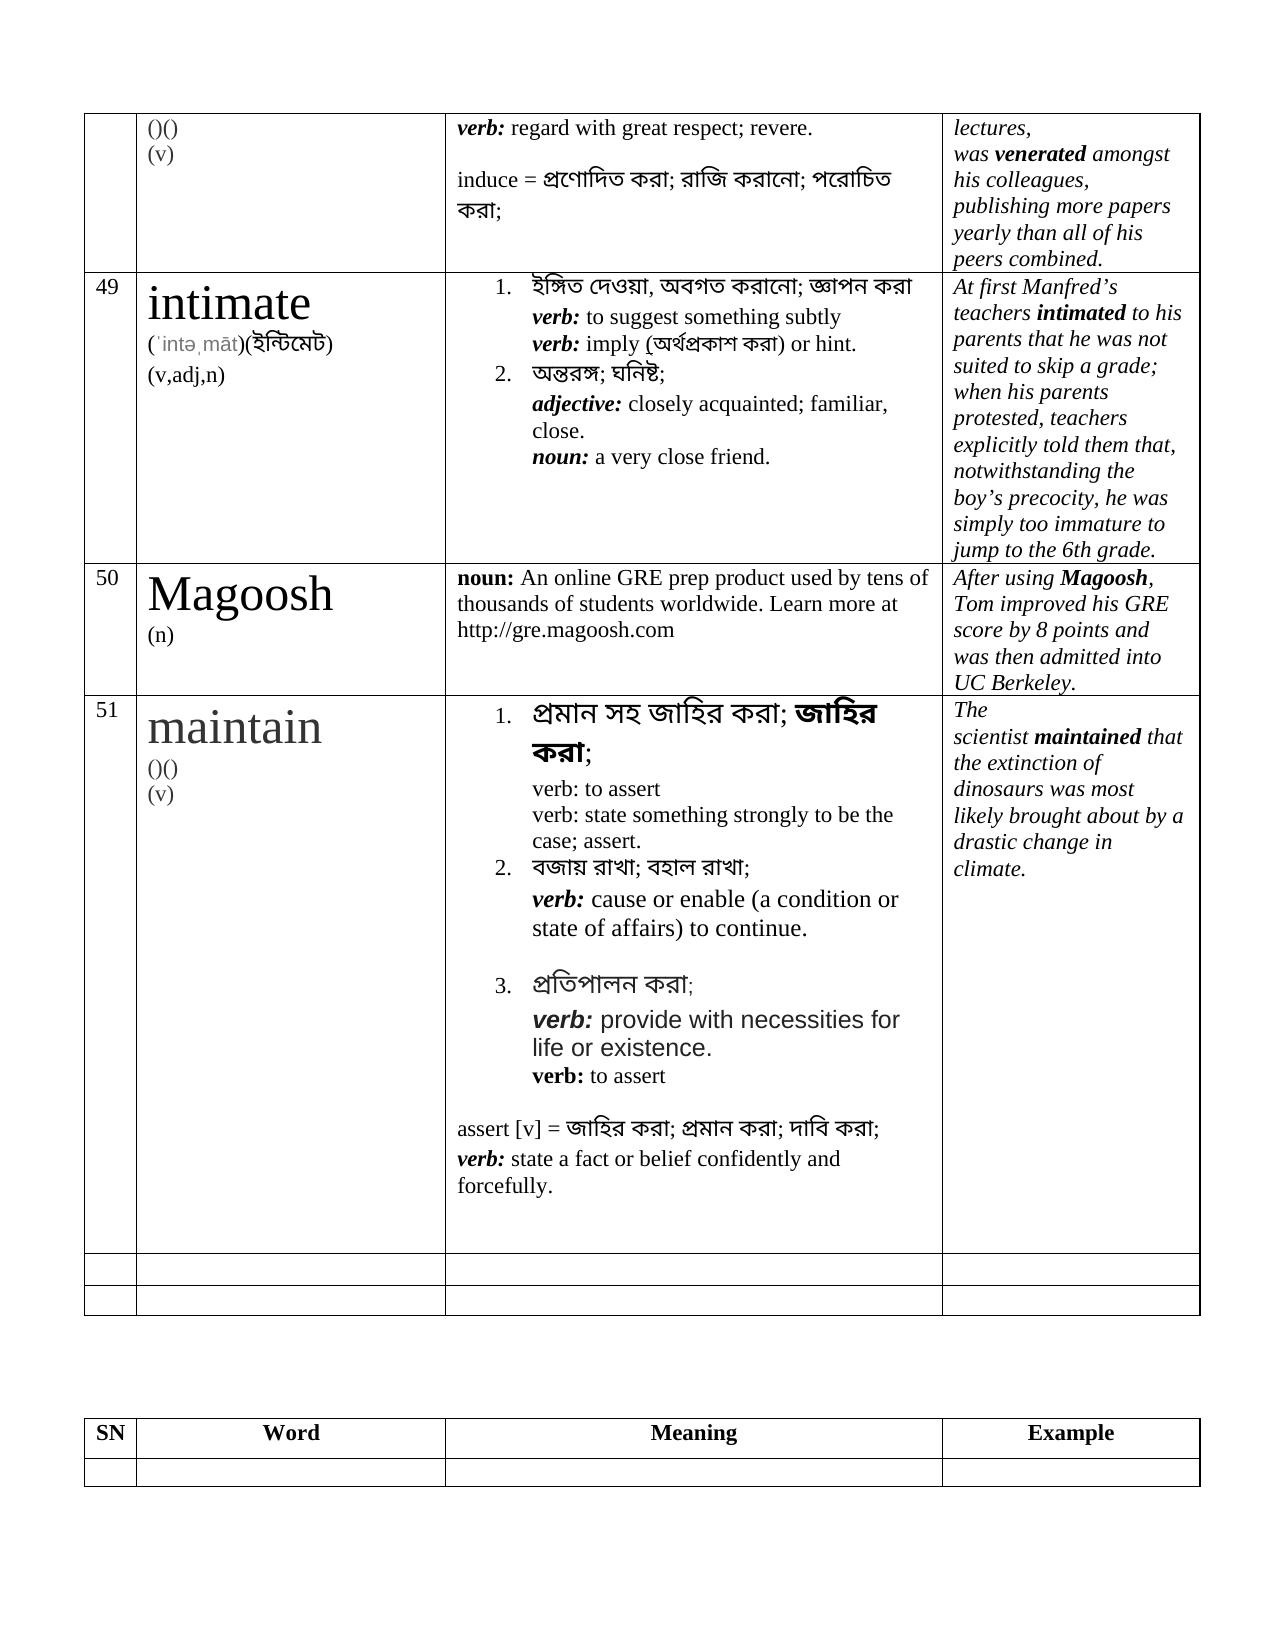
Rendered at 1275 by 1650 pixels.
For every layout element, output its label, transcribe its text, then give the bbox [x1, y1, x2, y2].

table_cell [446, 1254, 942, 1285]
table_cell 50 [85, 564, 136, 695]
table_cell [943, 1459, 1199, 1486]
table_cell 48 [85, 114, 136, 272]
table_cell ইঙ্গিত দেওয়া, অবগত করানো; জ্ঞাপন করা verb: to suggest something subtly verb: imply (অর্থপ্রকাশ করা) or hint. অন্তরঙ্গ; ঘনিষ্ট; adjective: closely acquainted; familiar, close. noun: a very close friend. [446, 273, 942, 563]
table_header SN [85, 1419, 136, 1458]
table_cell venerate ()() (v) [137, 114, 445, 272]
table_cell maintain ()() (v) [137, 696, 445, 1253]
table_cell [85, 1286, 136, 1315]
table_cell 49 [85, 273, 136, 563]
table_cell [137, 1459, 445, 1486]
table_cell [446, 114, 942, 272]
table_header Example [943, 1419, 1199, 1458]
table_cell Magoosh (n) [137, 564, 445, 695]
table_cell প্রমান সহ জাহির করা; জাহির করা; verb: to assert verb: state something strongly to be the case; assert. বজায় রাখা; বহাল রাখা; verb: cause or enable (a condition or state of affairs) to continue. প্রতিপালন করা; verb: provide with necessities for life or existence. verb: to assert assert [v] = জাহির করা; প্রমান করা; দাবি করা; verb: state a fact or belief confidently and forcefully. [446, 696, 942, 1253]
table_header Meaning [446, 1419, 942, 1458]
table_cell noun: An online GRE prep product used by tens of thousands of students worldwide. Learn more at http://gre.magoosh.com [446, 564, 942, 695]
table_cell [446, 1286, 942, 1315]
table_cell [446, 1459, 942, 1486]
table_cell 51 [85, 696, 136, 1253]
table_cell The scientist maintained that the extinction of dinosaurs was most likely brought about by a drastic change in climate. [943, 696, 1199, 1253]
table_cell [943, 114, 1199, 272]
table_cell [943, 1286, 1199, 1315]
table_cell At first Manfred’s teachers intimated to his parents that he was not suited to skip a grade; when his parents protested, teachers explicitly told them that, notwithstanding the boy’s precocity, he was simply too immature to jump to the 6th grade. [943, 273, 1199, 563]
table_cell [85, 1254, 136, 1285]
table_header Word [137, 1419, 445, 1458]
table_cell [137, 1286, 445, 1315]
table_cell [85, 1459, 136, 1486]
table_cell [943, 1254, 1199, 1285]
table_cell After using Magoosh, Tom improved his GRE score by 8 points and was then admitted into UC Berkeley. [943, 564, 1199, 695]
table_cell intimate (ˈintəˌmāt)(ইন্টিমেট) (v,adj,n) [137, 273, 445, 563]
table_cell [137, 1254, 445, 1285]
